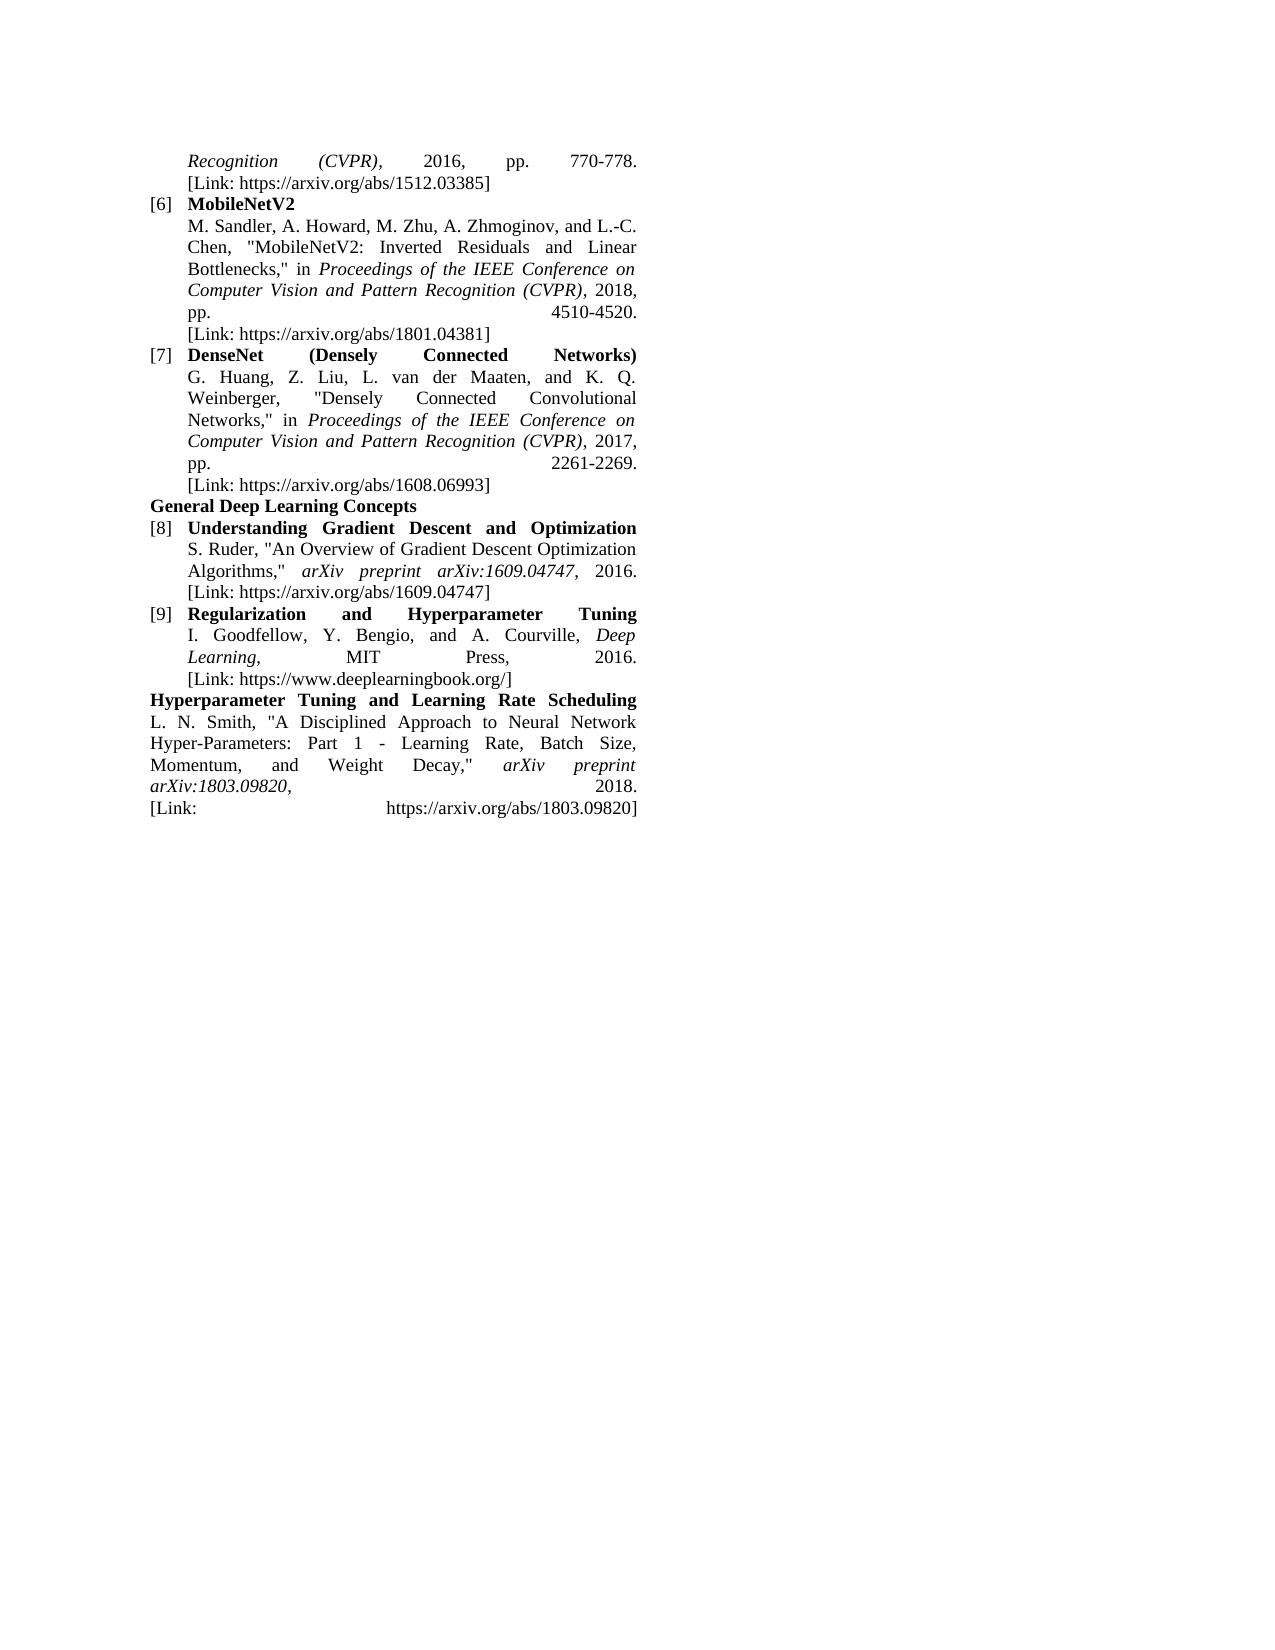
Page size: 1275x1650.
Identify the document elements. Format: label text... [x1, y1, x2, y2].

text Understanding Gradient Descent and Optimization S. Ruder, "An Overview of Gradient Descent Optimization Algorithms," arXiv preprint arXiv:1609.04747, 2016. [Link: https://arxiv.org/abs/1609.04747] [150, 517, 637, 603]
list General Deep Learning Concepts [150, 495, 637, 517]
text MobileNetV2 M. Sandler, A. Howard, M. Zhu, A. Zhmoginov, and L.-C. Chen, "MobileNetV2: Inverted Residuals and Linear Bottlenecks," in Proceedings of the IEEE Conference on Computer Vision and Pattern Recognition (CVPR), 2018, pp. 4510-4520. [Link: https://arxiv.org/abs/1801.04381] [150, 193, 637, 344]
text Regularization and Hyperparameter Tuning I. Goodfellow, Y. Bengio, and A. Courville, Deep Learning, MIT Press, 2016. [Link: https://www.deeplearningbook.org/] [150, 603, 637, 689]
text DenseNet (Densely Connected Networks) G. Huang, Z. Liu, L. van der Maaten, and K. Q. Weinberger, "Densely Connected Convolutional Networks," in Proceedings of the IEEE Conference on Computer Vision and Pattern Recognition (CVPR), 2017, pp. 2261-2269. [Link: https://arxiv.org/abs/1608.06993] [150, 344, 637, 495]
list Hyperparameter Tuning and Learning Rate Scheduling L. N. Smith, "A Disciplined Approach to Neural Network Hyper-Parameters: Part 1 - Learning Rate, Batch Size, Momentum, and Weight Decay," arXiv preprint arXiv:1803.09820, 2018. [Link: https://arxiv.org/abs/1803.09820] [150, 689, 637, 840]
